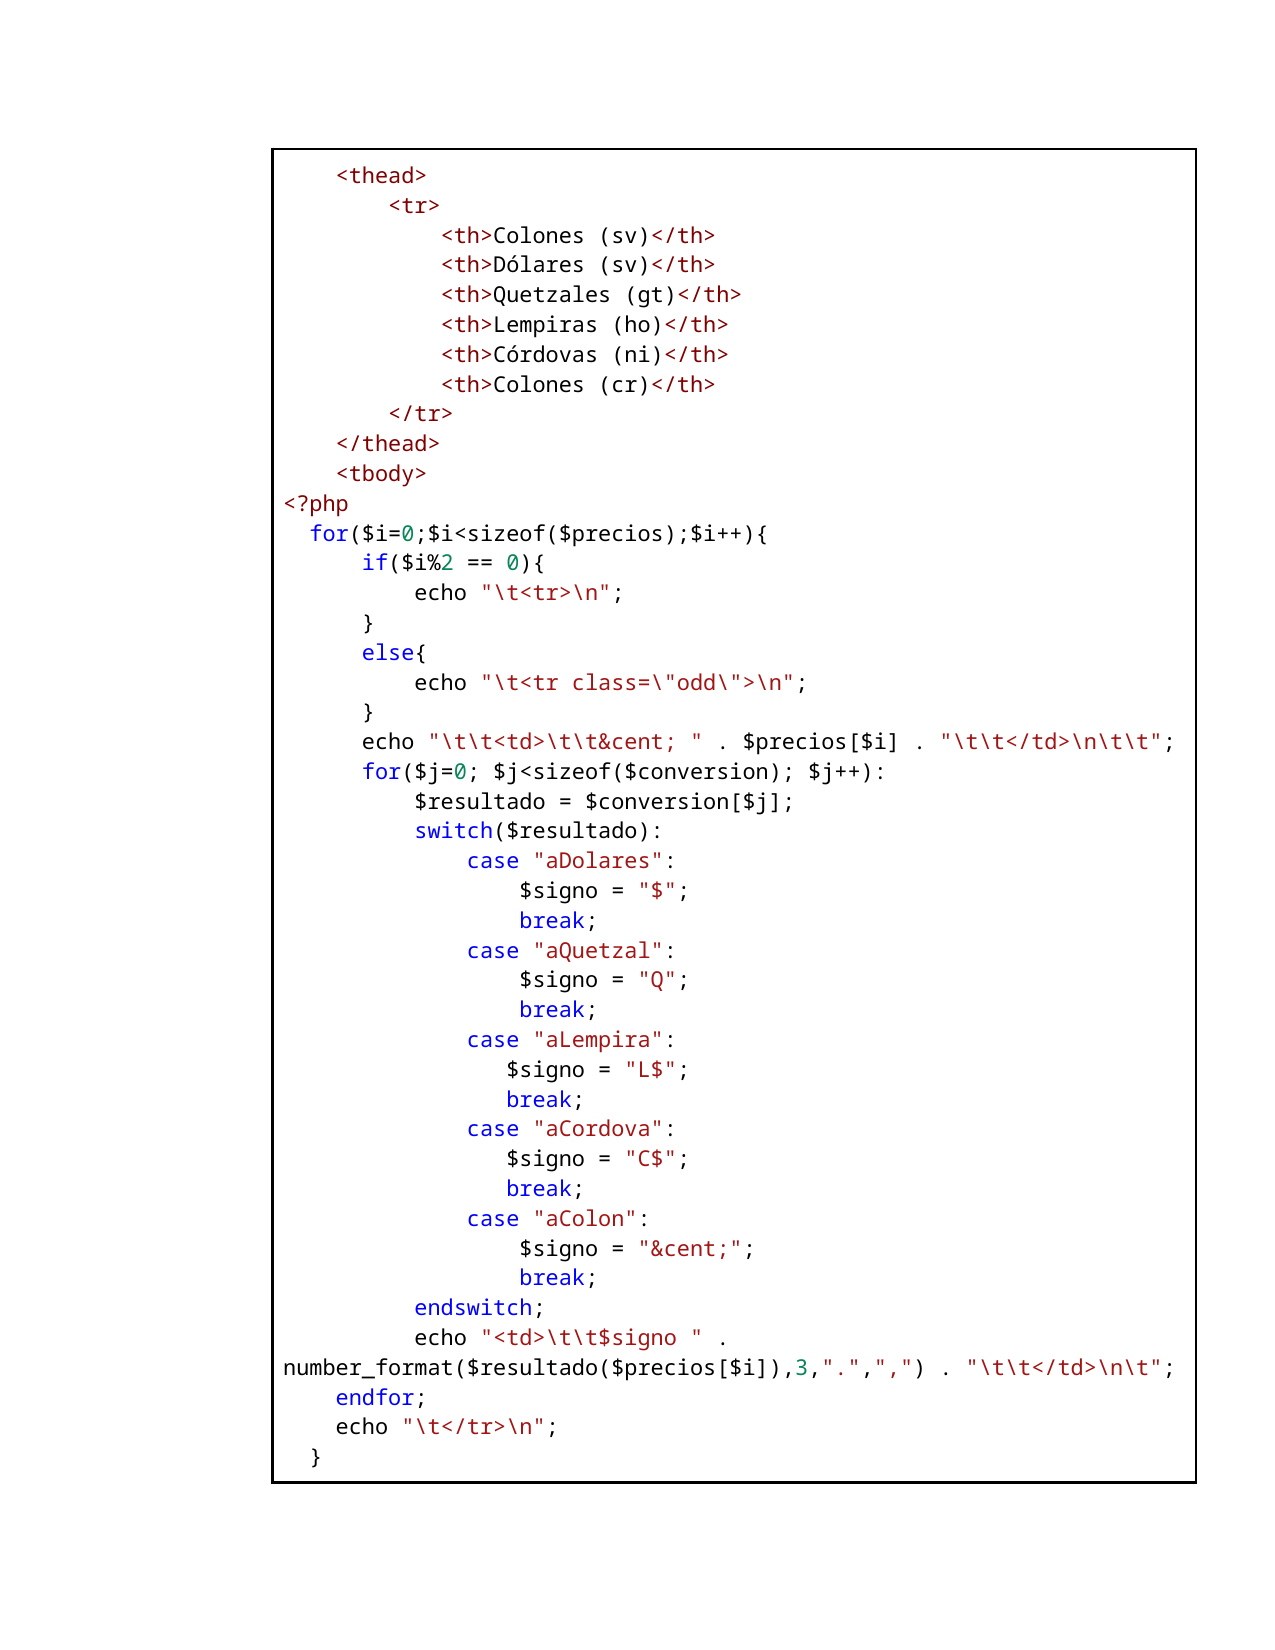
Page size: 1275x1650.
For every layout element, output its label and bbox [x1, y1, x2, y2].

table_header [274, 150, 1195, 1481]
